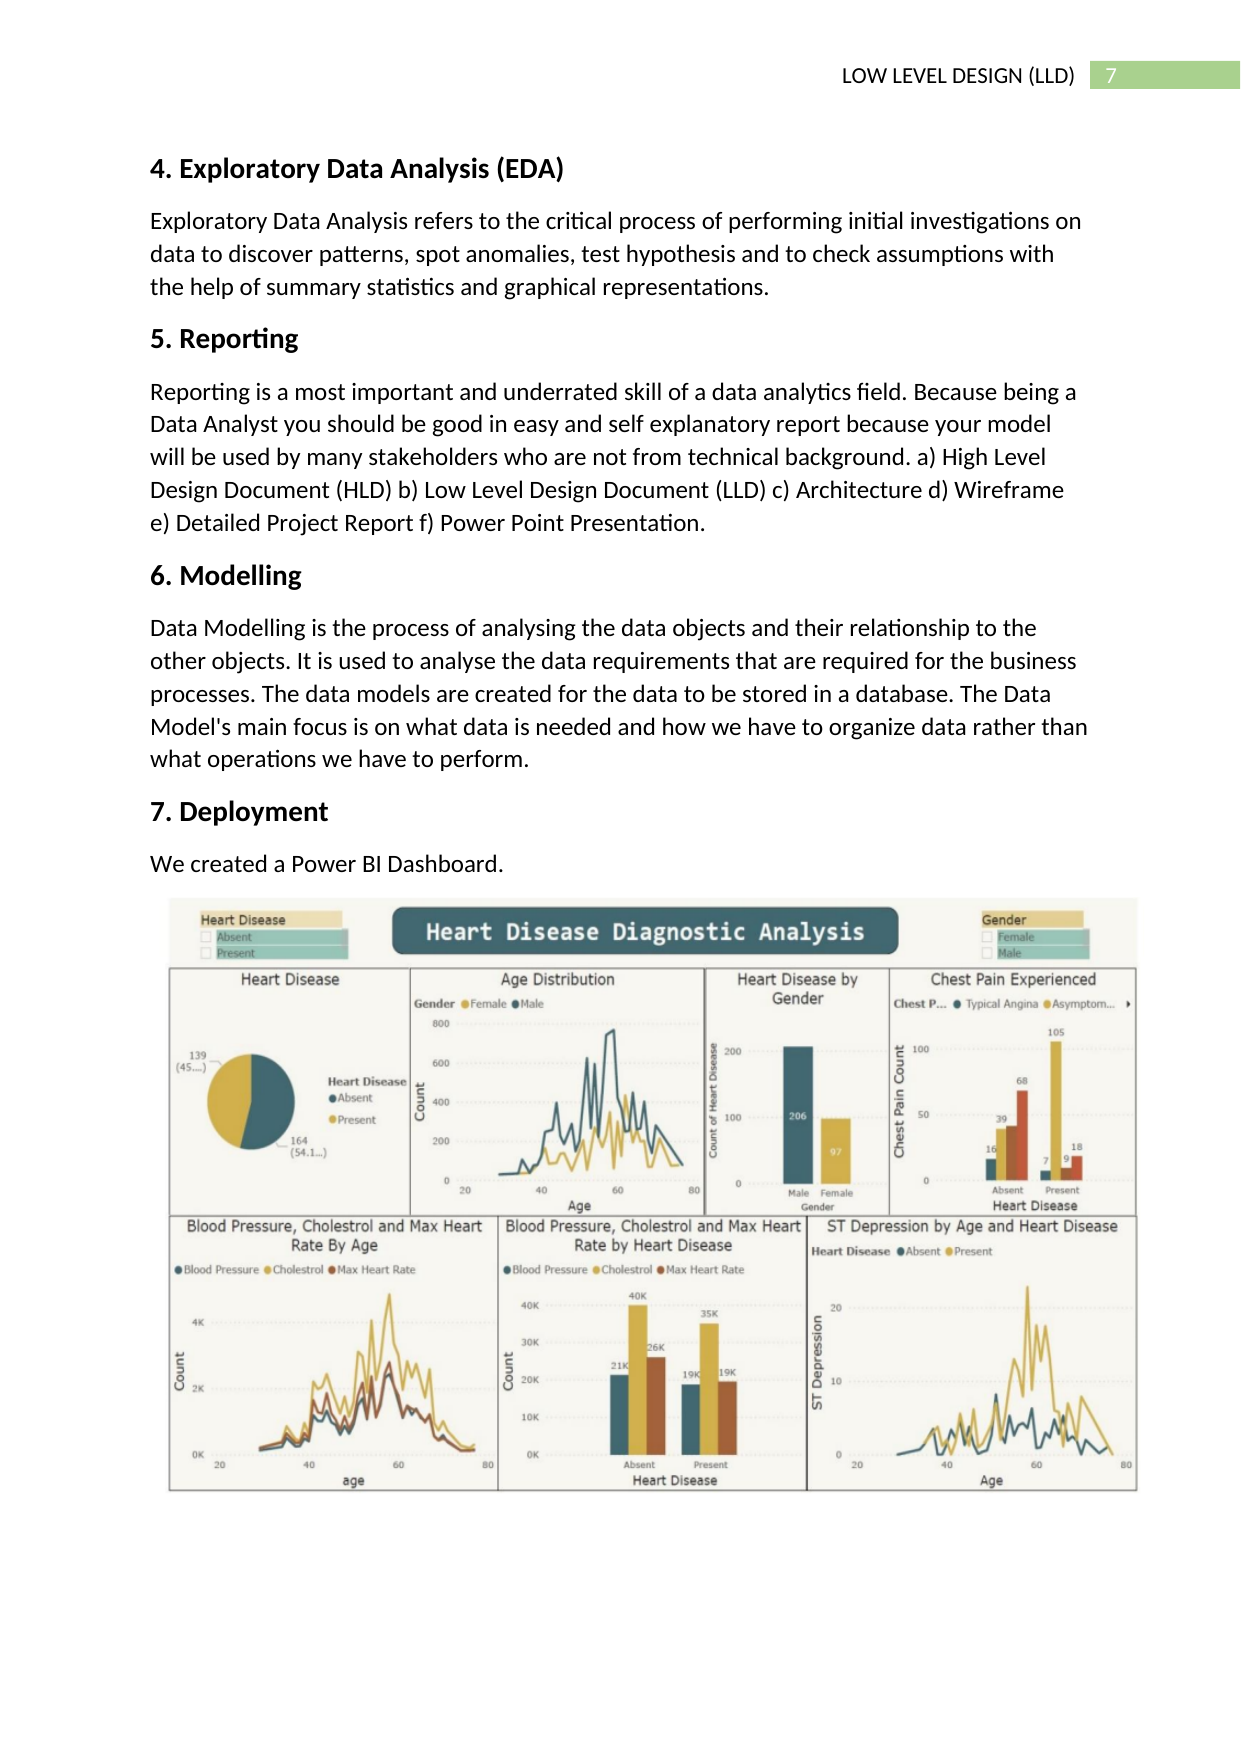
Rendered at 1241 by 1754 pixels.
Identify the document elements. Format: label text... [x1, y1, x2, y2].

text 7. Deployment [150, 793, 1090, 829]
text We created a Power BI Dashboard. [150, 848, 1090, 879]
text Data Modelling is the process of analysing the data objects and their relationship to the other objects. It is used to analyse the data requirements that are required for the business processes. The data models are created for the data to be stored in a database. The Data Model's main focus is on what data is needed and how we have to organize data rather than what operations we have to perform. [150, 612, 1090, 774]
text 4. Exploratory Data Analysis (EDA) [150, 150, 1090, 186]
picture [150, 897, 1153, 1504]
text 5. Reporting [150, 321, 1090, 356]
text Exploratory Data Analysis refers to the critical process of performing initial investigations on data to discover patterns, spot anomalies, test hypothesis and to check assumptions with the help of summary statistics and graphical representations. [150, 205, 1090, 301]
text Reporting is a most important and underrated skill of a data analytics field. Because being a Data Analyst you should be good in easy and self explanatory report because your model will be used by many stakeholders who are not from technical background. a) High Level Design Document (HLD) b) Low Level Design Document (LLD) c) Architecture d) Wireframe e) Detailed Project Report f) Power Point Presentation. [150, 376, 1090, 538]
text 6. Modelling [150, 557, 1090, 592]
